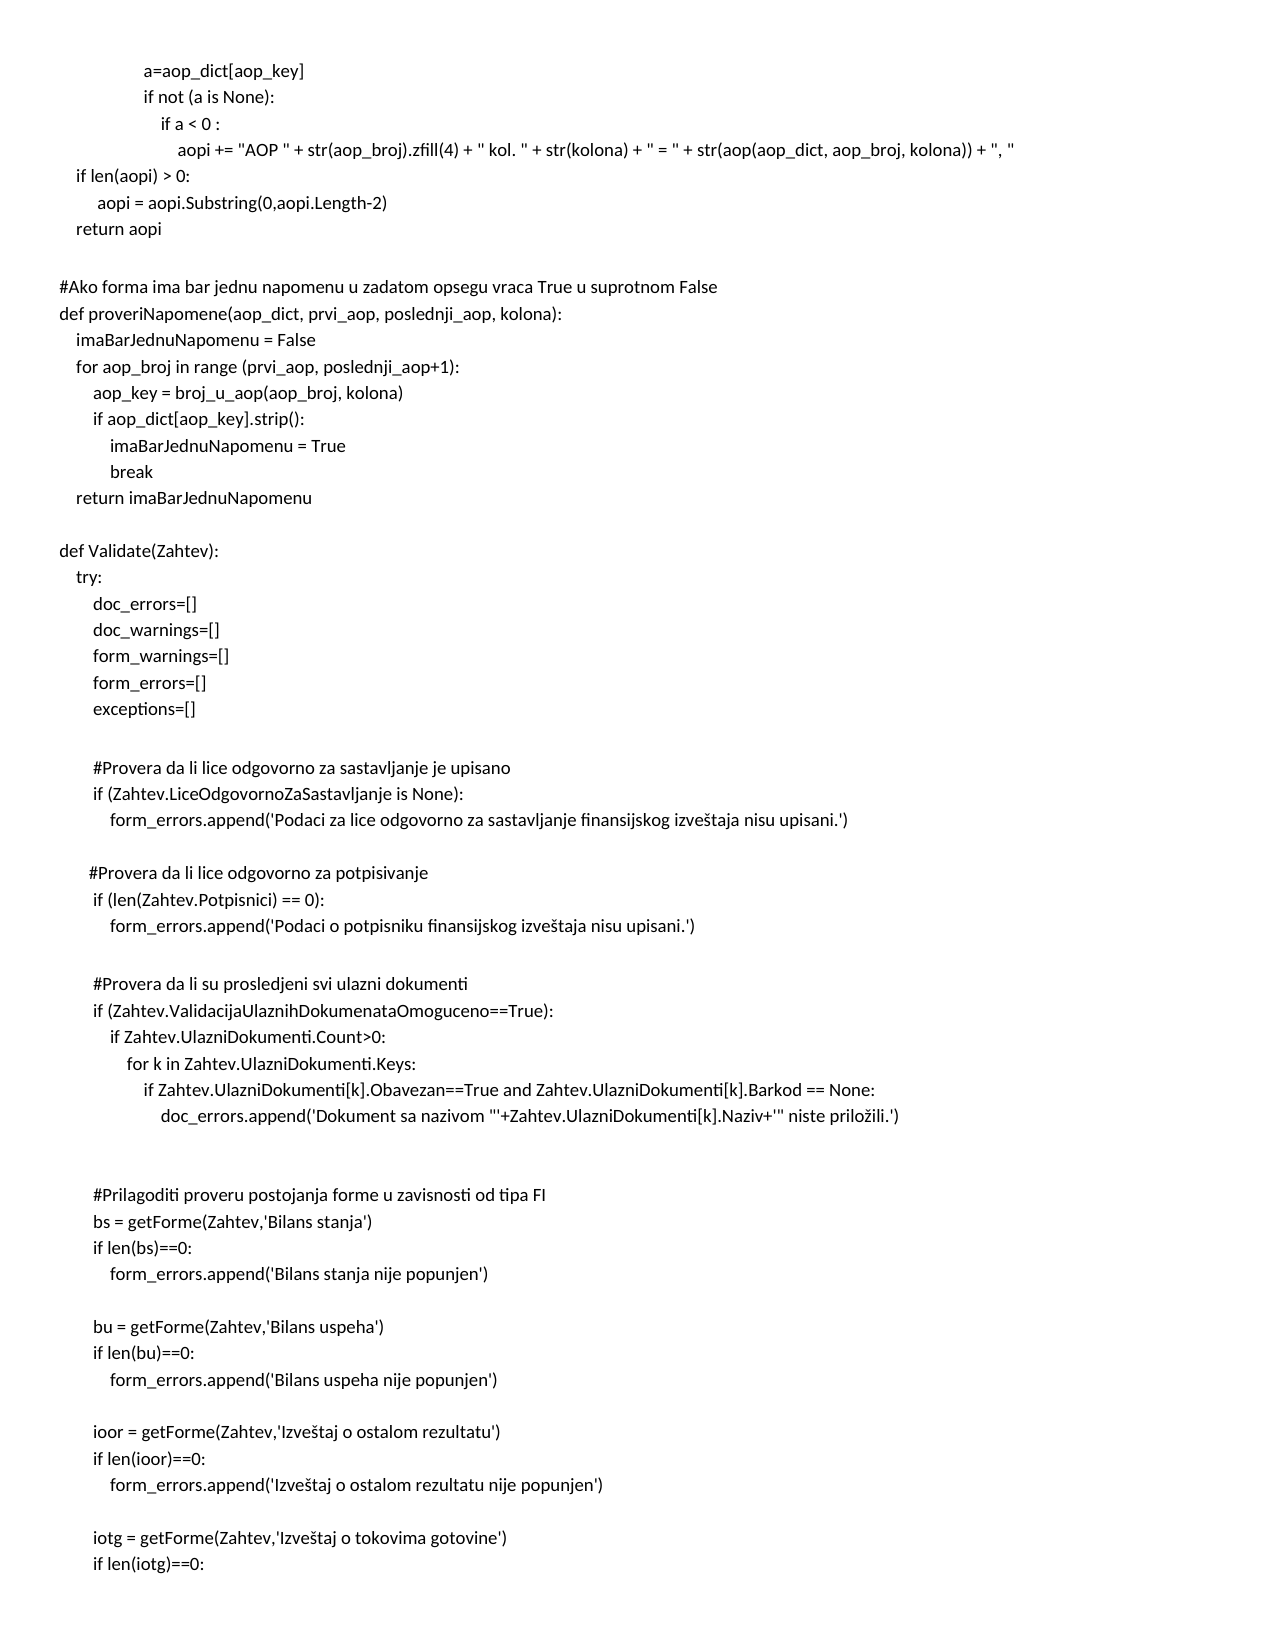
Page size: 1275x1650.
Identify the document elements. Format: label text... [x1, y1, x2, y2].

text return aopi [59, 217, 1216, 240]
text if Zahtev.UlazniDokumenti.Count>0: [59, 1025, 1216, 1048]
text if (len(Zahtev.Potpisnici) == 0): [59, 888, 1216, 911]
text #Provera da li su prosledjeni svi ulazni dokumenti [59, 973, 1216, 996]
text form_errors.append('Podaci za lice odgovorno za sastavljanje finansijskog izveštaja nisu upisani.') [59, 809, 1216, 832]
text form_errors.append('Izveštaj o ostalom rezultatu nije popunjen') [59, 1473, 1216, 1496]
text #Ako forma ima bar jednu napomenu u zadatom opsegu vraca True u suprotnom False [59, 276, 1216, 299]
text if not (a is None): [59, 85, 1216, 108]
text for aop_broj in range (prvi_aop, poslednji_aop+1): [59, 355, 1216, 378]
text form_warnings=[] [59, 645, 1216, 668]
text if aop_dict[aop_key].strip(): [59, 407, 1216, 430]
text iotg = getForme(Zahtev,'Izveštaj o tokovima gotovine') [59, 1526, 1216, 1549]
text if (Zahtev.LiceOdgovornoZaSastavljanje is None): [59, 782, 1216, 805]
text aopi = aopi.Substring(0,aopi.Length-2) [59, 191, 1216, 214]
text break [59, 460, 1216, 483]
text form_errors.append('Bilans stanja nije popunjen') [59, 1262, 1216, 1285]
text ioor = getForme(Zahtev,'Izveštaj o ostalom rezultatu') [59, 1421, 1216, 1443]
text return imaBarJednuNapomenu [59, 487, 1216, 509]
text for k in Zahtev.UlazniDokumenti.Keys: [59, 1052, 1216, 1074]
text bu = getForme(Zahtev,'Bilans uspeha') [59, 1315, 1216, 1338]
text if len(bs)==0: [59, 1236, 1216, 1259]
text def proveriNapomene(aop_dict, prvi_aop, poslednji_aop, kolona): [59, 302, 1216, 325]
text if Zahtev.UlazniDokumenti[k].Obavezan==True and Zahtev.UlazniDokumenti[k].Barkod == None: [59, 1078, 1216, 1101]
text #Provera da li lice odgovorno za sastavljanje je upisano [59, 756, 1216, 779]
text aopi += "AOP " + str(aop_broj).zfill(4) + " kol. " + str(kolona) + " = " + str(aop(aop_dict, aop_broj, kolona)) + ", " [59, 138, 1216, 161]
text bs = getForme(Zahtev,'Bilans stanja') [59, 1210, 1216, 1233]
text #Provera da li lice odgovorno za potpisivanje [59, 861, 1216, 884]
text exceptions=[] [59, 697, 1216, 720]
text if len(aopi) > 0: [59, 164, 1216, 187]
text form_errors.append('Bilans uspeha nije popunjen') [59, 1368, 1216, 1391]
text aop_key = broj_u_aop(aop_broj, kolona) [59, 381, 1216, 404]
text try: [59, 566, 1216, 588]
text imaBarJednuNapomenu = False [59, 328, 1216, 351]
text form_errors=[] [59, 671, 1216, 694]
text if len(bu)==0: [59, 1342, 1216, 1364]
text doc_errors.append('Dokument sa nazivom "'+Zahtev.UlazniDokumenti[k].Naziv+'" niste priložili.') [59, 1104, 1216, 1127]
text def Validate(Zahtev): [59, 539, 1216, 562]
text if a < 0 : [59, 112, 1216, 135]
text if (Zahtev.ValidacijaUlaznihDokumenataOmoguceno==True): [59, 999, 1216, 1022]
text doc_warnings=[] [59, 618, 1216, 641]
text #Prilagoditi proveru postojanja forme u zavisnosti od tipa FI [59, 1183, 1216, 1206]
text imaBarJednuNapomenu = True [59, 434, 1216, 457]
text if len(iotg)==0: [59, 1552, 1216, 1575]
text a=aop_dict[aop_key] [59, 59, 1216, 82]
text if len(ioor)==0: [59, 1447, 1216, 1470]
text form_errors.append('Podaci o potpisniku finansijskog izveštaja nisu upisani.') [59, 914, 1216, 937]
text doc_errors=[] [59, 592, 1216, 615]
